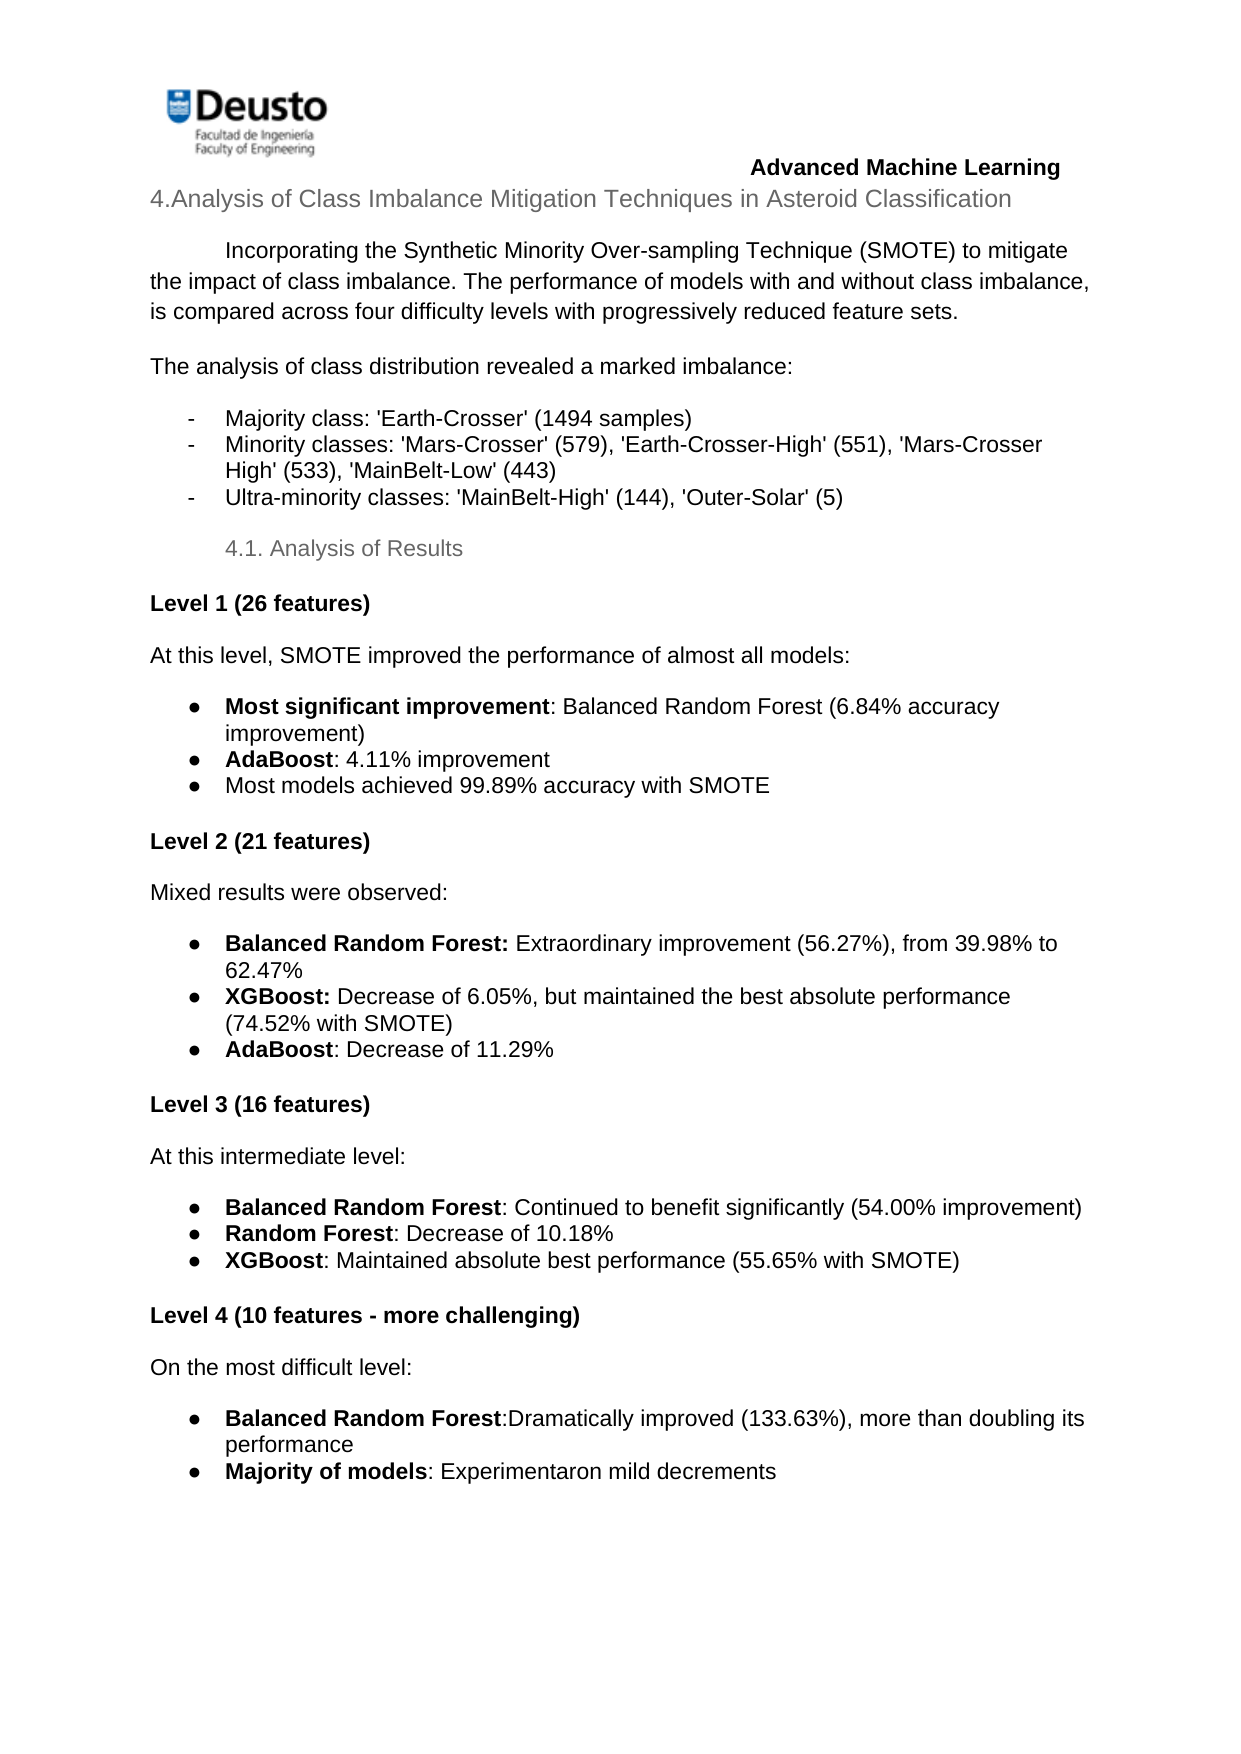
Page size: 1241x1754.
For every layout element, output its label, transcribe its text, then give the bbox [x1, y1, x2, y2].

subtitle Level 1 (26 features) [150, 590, 1090, 617]
list Random Forest: Decrease of 10.18% [187, 1220, 1090, 1247]
text At this level, SMOTE improved the performance of almost all models: [150, 642, 1090, 668]
picture [150, 75, 355, 175]
subtitle 4.1. Analysis of Results [150, 535, 1090, 561]
subtitle Level 4 (10 features - more challenging) [150, 1302, 1090, 1329]
list Most significant improvement: Balanced Random Forest (6.84% accuracy improvement) [187, 693, 1090, 746]
list Majority class: 'Earth-Crosser' (1494 samples) [187, 404, 1090, 431]
list XGBoost: Maintained absolute best performance (55.65% with SMOTE) [187, 1247, 1090, 1273]
text Incorporating the Synthetic Minority Over-sampling Technique (SMOTE) to mitigate the impact of class imbalance. The performance of models with and without class imbalance, is compared across four difficulty levels with progressively reduced feature sets. [150, 237, 1090, 324]
list Balanced Random Forest: Continued to benefit significantly (54.00% improvement) [187, 1194, 1090, 1220]
text At this intermediate level: [150, 1143, 1090, 1169]
list Balanced Random Forest: Extraordinary improvement (56.27%), from 39.98% to 62.47% [187, 930, 1090, 983]
text On the most difficult level: [150, 1354, 1090, 1380]
list Minority classes: 'Mars-Crosser' (579), 'Earth-Crosser-High' (551), 'Mars-Crosser High' (533), 'MainBelt-Low' (443) [187, 431, 1090, 483]
text The analysis of class distribution revealed a marked imbalance: [150, 353, 1090, 379]
subtitle Level 3 (16 features) [150, 1091, 1090, 1118]
list AdaBoost: 4.11% improvement [187, 746, 1090, 772]
list Balanced Random Forest:Dramatically improved (133.63%), more than doubling its performance [187, 1405, 1090, 1458]
subtitle 4.Analysis of Class Imbalance Mitigation Techniques in Asteroid Classification [150, 184, 1090, 212]
list XGBoost: Decrease of 6.05%, but maintained the best absolute performance (74.52% with SMOTE) [187, 983, 1090, 1036]
list Most models achieved 99.89% accuracy with SMOTE [187, 772, 1090, 798]
list Majority of models: Experimentaron mild decrements [187, 1458, 1090, 1484]
list Ultra-minority classes: 'MainBelt-High' (144), 'Outer-Solar' (5) [187, 483, 1090, 510]
text Mixed results were observed: [150, 879, 1090, 905]
subtitle Level 2 (21 features) [150, 828, 1090, 854]
list AdaBoost: Decrease of 11.29% [187, 1036, 1090, 1062]
